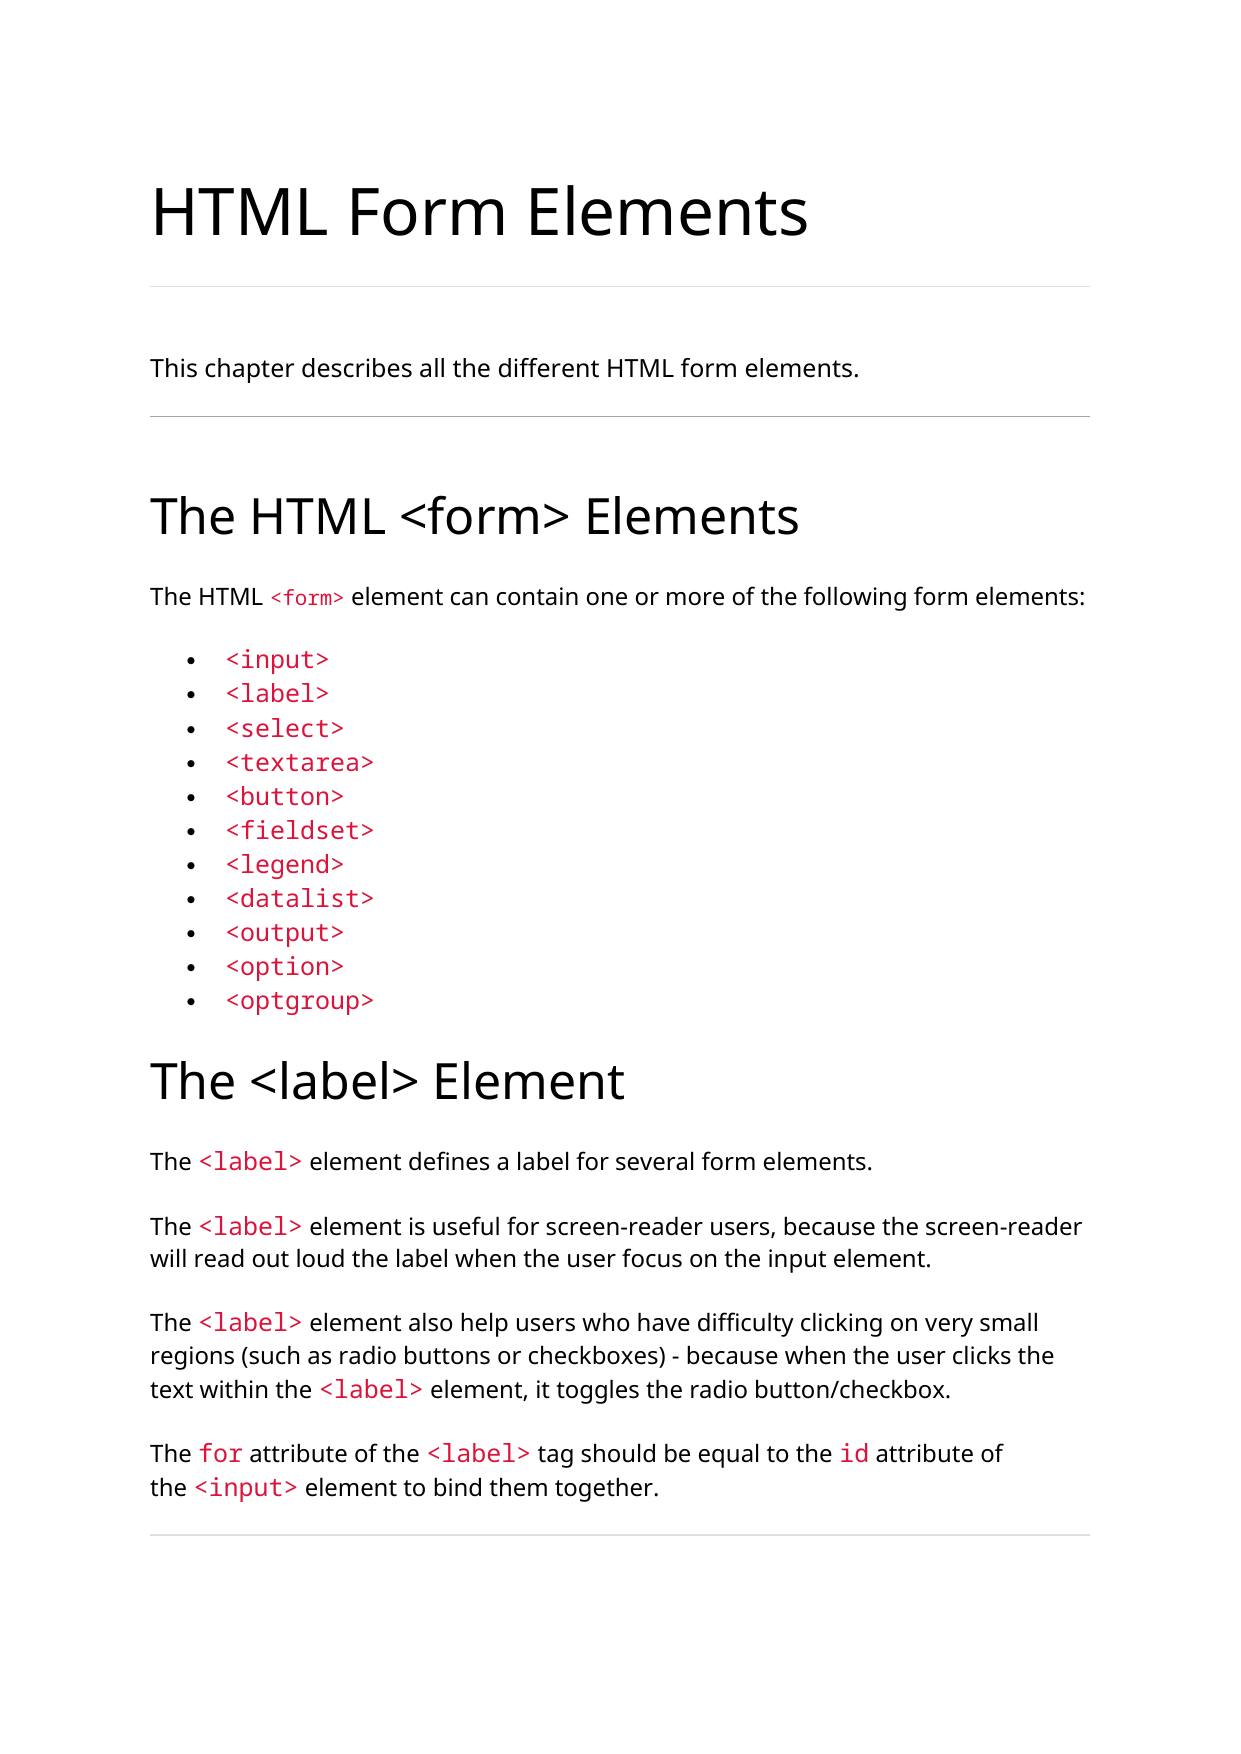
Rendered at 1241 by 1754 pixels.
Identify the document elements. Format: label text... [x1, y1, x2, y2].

text The <label> element also help users who have difficulty clicking on very small regions (such as radio buttons or checkboxes) - because when the user clicks the text within the <label> element, it toggles the radio button/checkbox. [150, 1305, 1090, 1406]
text This chapter describes all the different HTML form elements. [150, 351, 1090, 385]
list <input> [187, 642, 1090, 676]
list <fieldset> [187, 812, 1090, 846]
subtitle The HTML <form> Elements [150, 481, 1090, 549]
text The <label> element defines a label for several form elements. [150, 1144, 1090, 1178]
list <legend> [187, 846, 1090, 881]
subtitle HTML Form Elements [150, 166, 1090, 255]
list <label> [187, 676, 1090, 710]
list <select> [187, 710, 1090, 744]
text The <label> element is useful for screen-reader users, because the screen-reader will read out loud the label when the user focus on the input element. [150, 1208, 1090, 1275]
text The HTML <form> element can contain one or more of the following form elements: [150, 579, 1090, 612]
list <output> [187, 914, 1090, 949]
list <button> [187, 778, 1090, 812]
list <optgroup> [187, 983, 1090, 1017]
subtitle The <label> Element [150, 1046, 1090, 1114]
text The for attribute of the <label> tag should be equal to the id attribute of the <input> element to bind them together. [150, 1436, 1090, 1504]
list <option> [187, 949, 1090, 983]
list <datalist> [187, 881, 1090, 914]
list <textarea> [187, 744, 1090, 778]
